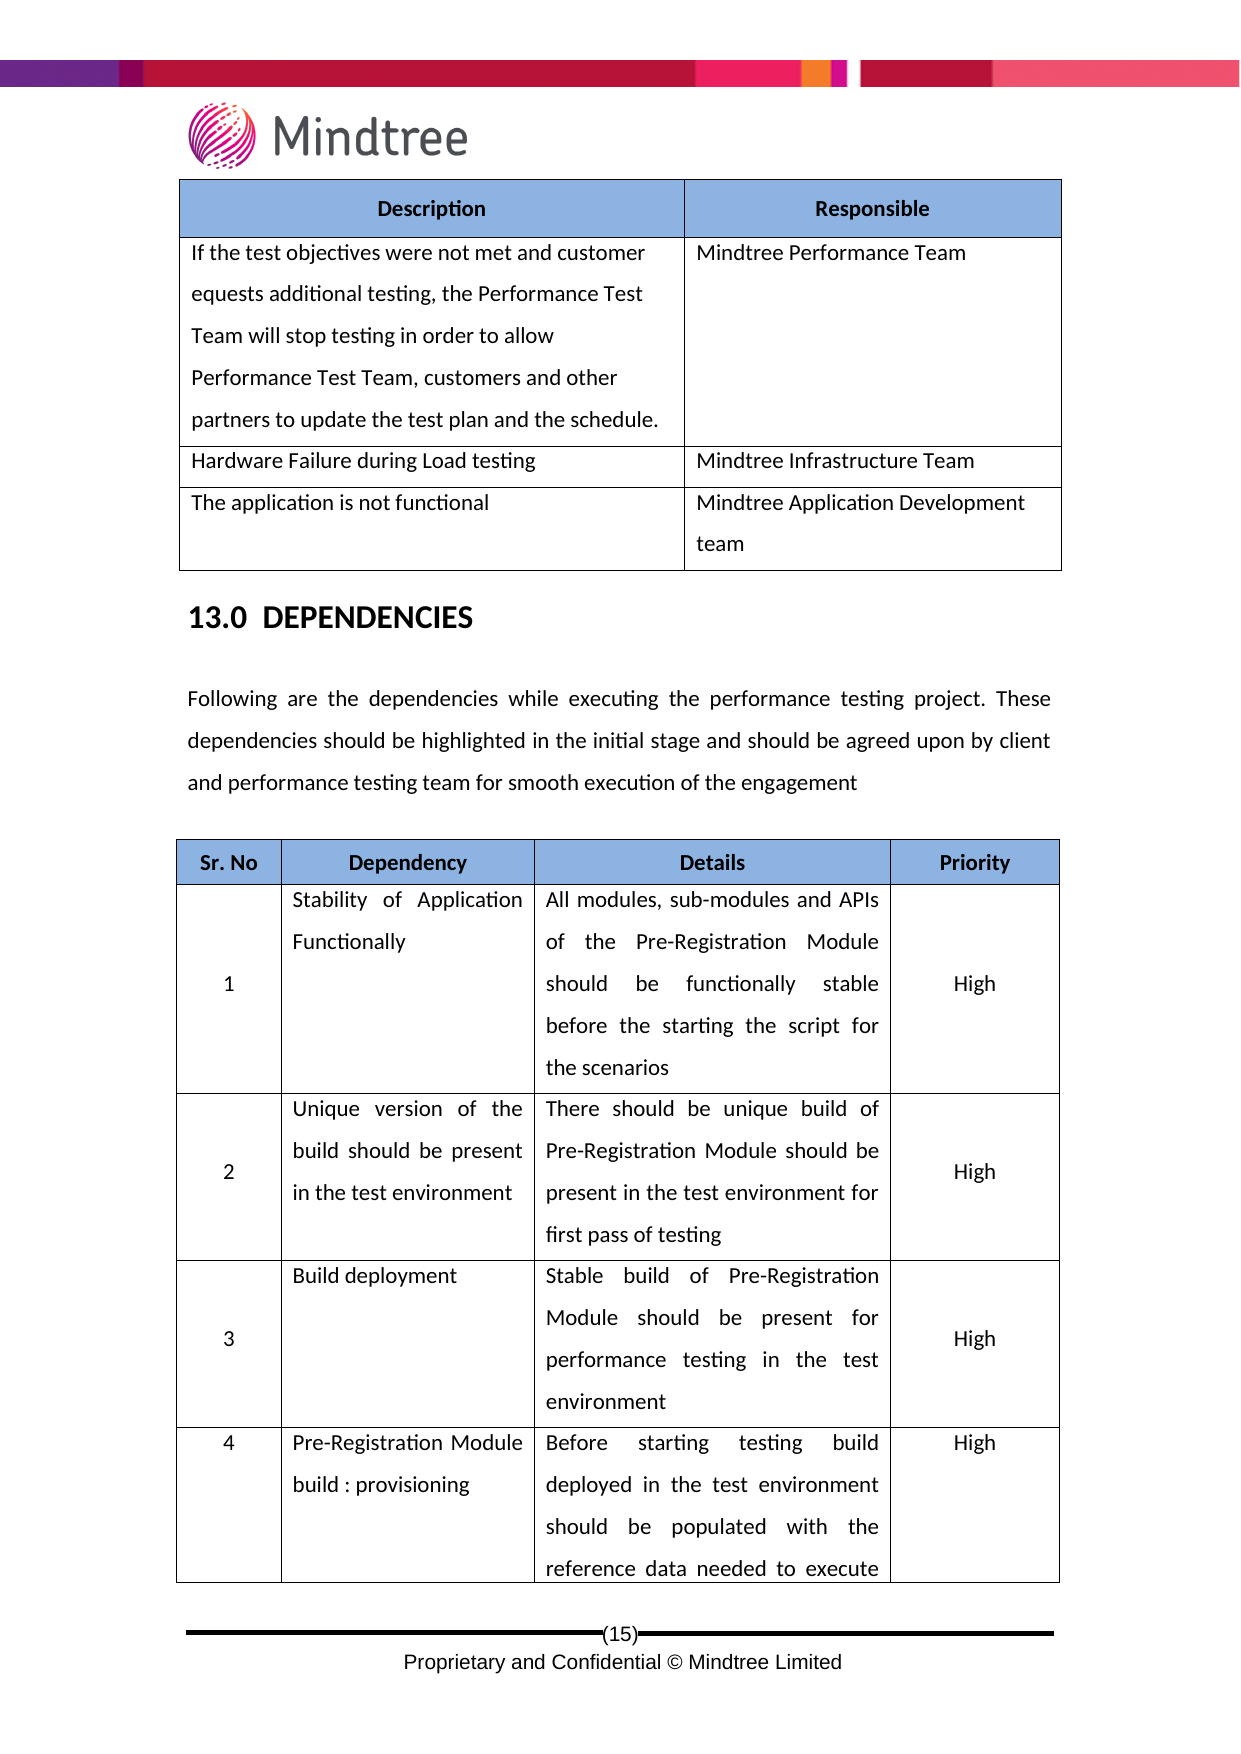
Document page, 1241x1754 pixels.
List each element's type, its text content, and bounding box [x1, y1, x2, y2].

table_cell 4 [177, 1428, 281, 1582]
table_cell If the test objectives were not met and customer equests additional testing, the Performance Test Team will stop testing in order to allow Performance Test Team, customers and other partners to update the test plan and the schedule. [180, 238, 684, 446]
table_cell All modules, sub-modules and APIs of the Pre-Registration Module should be functionally stable before the starting the script for the scenarios [535, 885, 890, 1093]
table_cell Mindtree Performance Team [685, 238, 1061, 446]
table_header Details [535, 840, 890, 884]
table_cell High [891, 1428, 1059, 1582]
table_cell High [891, 1094, 1059, 1260]
table_cell Pre-Registration Module build : provisioning [282, 1428, 534, 1582]
table_cell 3 [177, 1261, 281, 1427]
table_cell Stable build of Pre-Registration Module should be present for performance testing in the test environment [535, 1261, 890, 1427]
table_cell High [891, 885, 1059, 1093]
table_cell Mindtree Infrastructure Team [685, 447, 1061, 487]
subtitle DEPENDENCIES [187, 596, 1053, 636]
table_cell Unique version of the build should be present in the test environment [282, 1094, 534, 1260]
table_header Sr. No [177, 840, 281, 884]
table_header Priority [891, 840, 1059, 884]
table_cell 1 [177, 885, 281, 1093]
table_cell Mindtree Application Development team [685, 488, 1061, 569]
table_cell The application is not functional [180, 488, 684, 569]
table_header Dependency [282, 840, 534, 884]
table_cell Build deployment [282, 1261, 534, 1427]
table_header Responsible [685, 180, 1061, 237]
text Following are the dependencies while executing the performance testing project. These dependencies should be highlighted in the initial stage and should be agreed upon by client and performance testing team for smooth execution of the engagement [187, 684, 1053, 797]
table_cell Before starting testing build deployed in the test environment should be populated with the reference data needed to execute the test [535, 1428, 890, 1582]
table_cell Hardware Failure during Load testing [180, 447, 684, 487]
table_header Description [180, 180, 684, 237]
table_cell There should be unique build of Pre-Registration Module should be present in the test environment for first pass of testing [535, 1094, 890, 1260]
picture [0, 60, 1241, 87]
table_cell Stability of Application Functionally [282, 885, 534, 1093]
picture [187, 102, 468, 170]
table_cell 2 [177, 1094, 281, 1260]
table_cell High [891, 1261, 1059, 1427]
